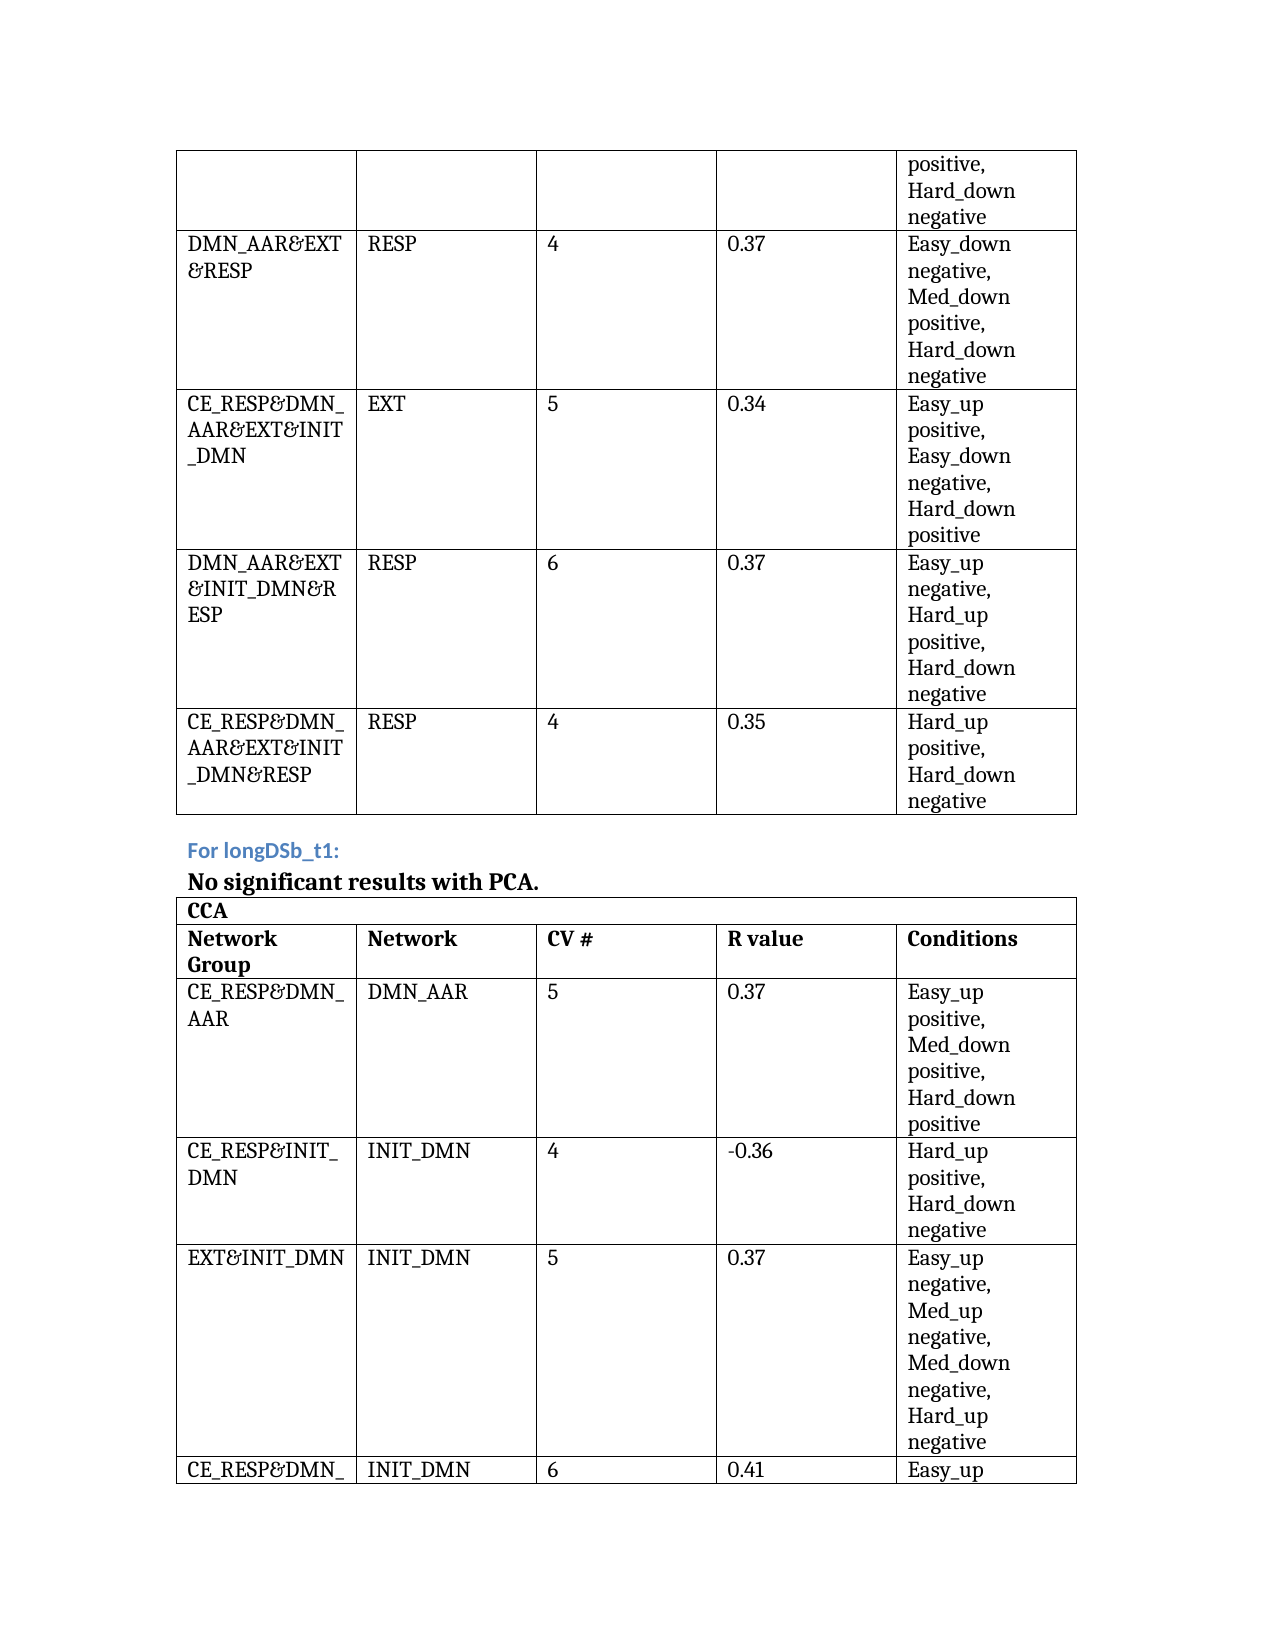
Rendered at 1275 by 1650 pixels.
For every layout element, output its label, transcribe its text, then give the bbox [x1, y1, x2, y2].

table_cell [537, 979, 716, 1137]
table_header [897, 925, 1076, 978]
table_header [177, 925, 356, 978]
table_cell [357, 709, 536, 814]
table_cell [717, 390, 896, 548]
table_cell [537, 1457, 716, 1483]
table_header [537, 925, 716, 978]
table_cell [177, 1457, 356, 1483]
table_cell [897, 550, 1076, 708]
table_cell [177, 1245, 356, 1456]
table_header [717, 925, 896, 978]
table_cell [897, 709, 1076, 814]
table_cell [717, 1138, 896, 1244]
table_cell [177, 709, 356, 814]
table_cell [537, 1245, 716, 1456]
subtitle For longDSb_t1: [187, 836, 1087, 864]
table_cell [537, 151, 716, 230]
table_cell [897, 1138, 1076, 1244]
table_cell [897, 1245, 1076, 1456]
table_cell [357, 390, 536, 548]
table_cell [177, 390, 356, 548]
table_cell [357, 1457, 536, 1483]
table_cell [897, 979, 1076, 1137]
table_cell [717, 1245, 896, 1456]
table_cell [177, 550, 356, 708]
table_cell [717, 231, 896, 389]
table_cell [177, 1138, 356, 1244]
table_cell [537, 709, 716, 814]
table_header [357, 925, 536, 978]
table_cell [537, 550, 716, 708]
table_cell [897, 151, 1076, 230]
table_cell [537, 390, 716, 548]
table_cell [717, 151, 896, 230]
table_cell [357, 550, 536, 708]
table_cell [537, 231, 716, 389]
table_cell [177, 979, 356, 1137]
text No significant results with PCA. [187, 868, 1087, 897]
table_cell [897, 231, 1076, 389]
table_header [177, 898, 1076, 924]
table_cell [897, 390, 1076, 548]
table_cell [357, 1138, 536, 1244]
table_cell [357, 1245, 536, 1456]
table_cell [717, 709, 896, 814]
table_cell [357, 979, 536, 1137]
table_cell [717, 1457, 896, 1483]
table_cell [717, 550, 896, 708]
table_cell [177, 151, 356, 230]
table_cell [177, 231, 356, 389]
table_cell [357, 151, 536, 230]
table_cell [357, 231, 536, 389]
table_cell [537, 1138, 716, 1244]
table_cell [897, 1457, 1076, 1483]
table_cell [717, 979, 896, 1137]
